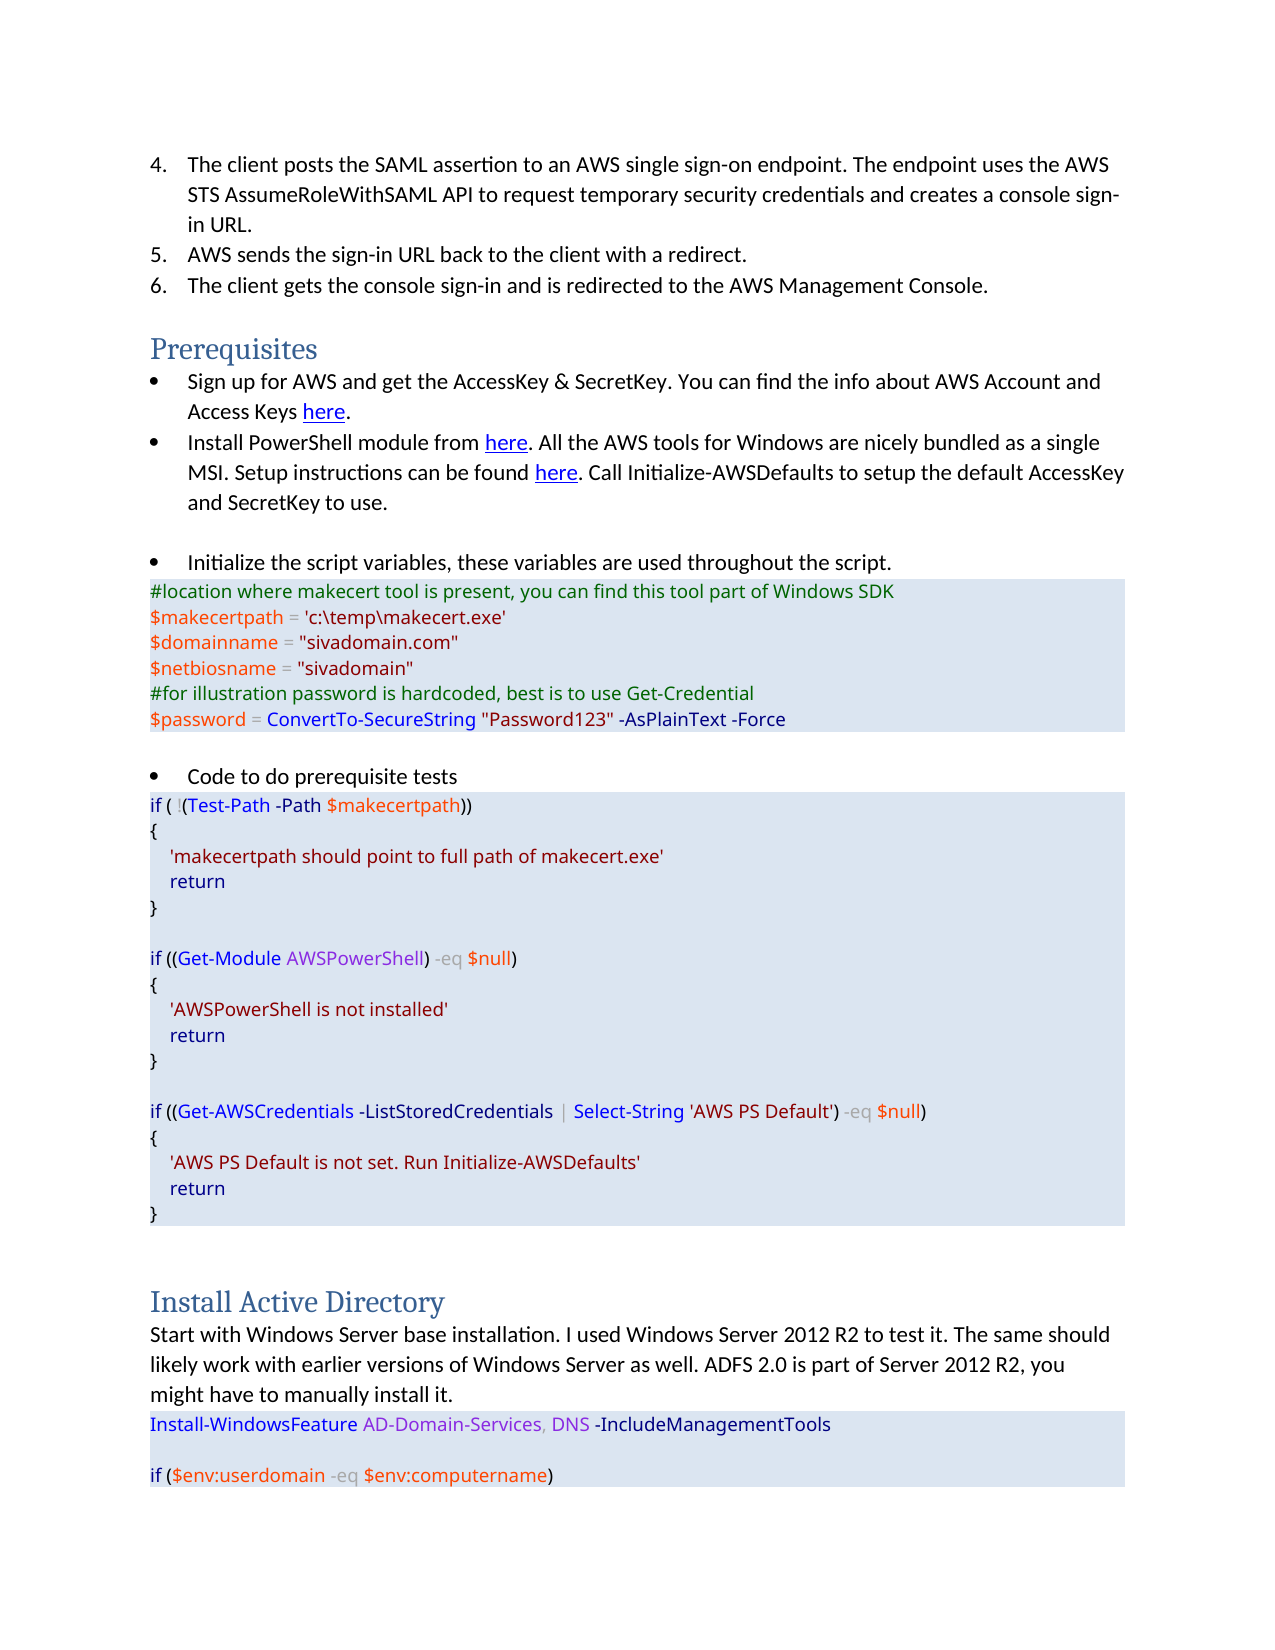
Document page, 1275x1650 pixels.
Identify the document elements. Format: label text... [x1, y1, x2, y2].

text $netbiosname = "sivadomain" [150, 655, 1125, 681]
text if ((Get-AWSCredentials -ListStoredCredentials | Select-String 'AWS PS Default') -eq $null) [150, 1098, 1125, 1124]
list The client posts the SAML assertion to an AWS single sign-on endpoint. The endpoint uses the AWS STS AssumeRoleWithSAML API to request temporary security credentials and creates a console sign-in URL. [150, 150, 1125, 238]
text if ( !(Test-Path -Path $makecertpath)) [150, 792, 1125, 818]
text { [150, 818, 1125, 843]
text } [150, 894, 1125, 920]
text return [150, 1175, 1125, 1201]
text } [150, 1201, 1125, 1226]
text { [150, 1124, 1125, 1149]
text } [150, 1047, 1125, 1073]
text 'AWS PS Default is not set. Run Initialize-AWSDefaults' [150, 1149, 1125, 1175]
text if ($env:userdomain -eq $env:computername) [150, 1462, 1125, 1487]
text $password = ConvertTo-SecureString "Password123" -AsPlainText -Force [150, 706, 1125, 732]
list Sign up for AWS and get the AccessKey & SecretKey. You can find the info about AWS Account and Access Keys here. [150, 367, 1125, 425]
text #location where makecert tool is present, you can find this tool part of Windows SDK [150, 579, 1125, 604]
text { [150, 971, 1125, 996]
text 'AWSPowerShell is not installed' [150, 996, 1125, 1022]
text Install-WindowsFeature AD-Domain-Services, DNS -IncludeManagementTools [150, 1411, 1125, 1436]
text 'makecertpath should point to full path of makecert.exe' [150, 843, 1125, 869]
text Start with Windows Server base installation. I used Windows Server 2012 R2 to test it. The same should likely work with earlier versions of Windows Server as well. ADFS 2.0 is part of Server 2012 R2, you might have to manually install it. [150, 1320, 1125, 1409]
text return [150, 869, 1125, 894]
text return [150, 1022, 1125, 1047]
subtitle Install Active Directory [150, 1284, 1125, 1320]
text if ((Get-Module AWSPowerShell) -eq $null) [150, 945, 1125, 971]
subtitle Prerequisites [150, 331, 1125, 367]
list Code to do prerequisite tests [150, 762, 1125, 790]
list Initialize the script variables, these variables are used throughout the script. [150, 548, 1125, 576]
list AWS sends the sign-in URL back to the client with a redirect. [150, 241, 1125, 269]
text $makecertpath = 'c:\temp\makecert.exe' [150, 604, 1125, 630]
list Install PowerShell module from here. All the AWS tools for Windows are nicely bundled as a single MSI. Setup instructions can be found here. Call Initialize-AWSDefaults to setup the default AccessKey and SecretKey to use. [150, 428, 1125, 516]
text $domainname = "sivadomain.com" [150, 630, 1125, 655]
text #for illustration password is hardcoded, best is to use Get-Credential [150, 681, 1125, 706]
list The client gets the console sign-in and is redirected to the AWS Management Console. [150, 271, 1125, 299]
